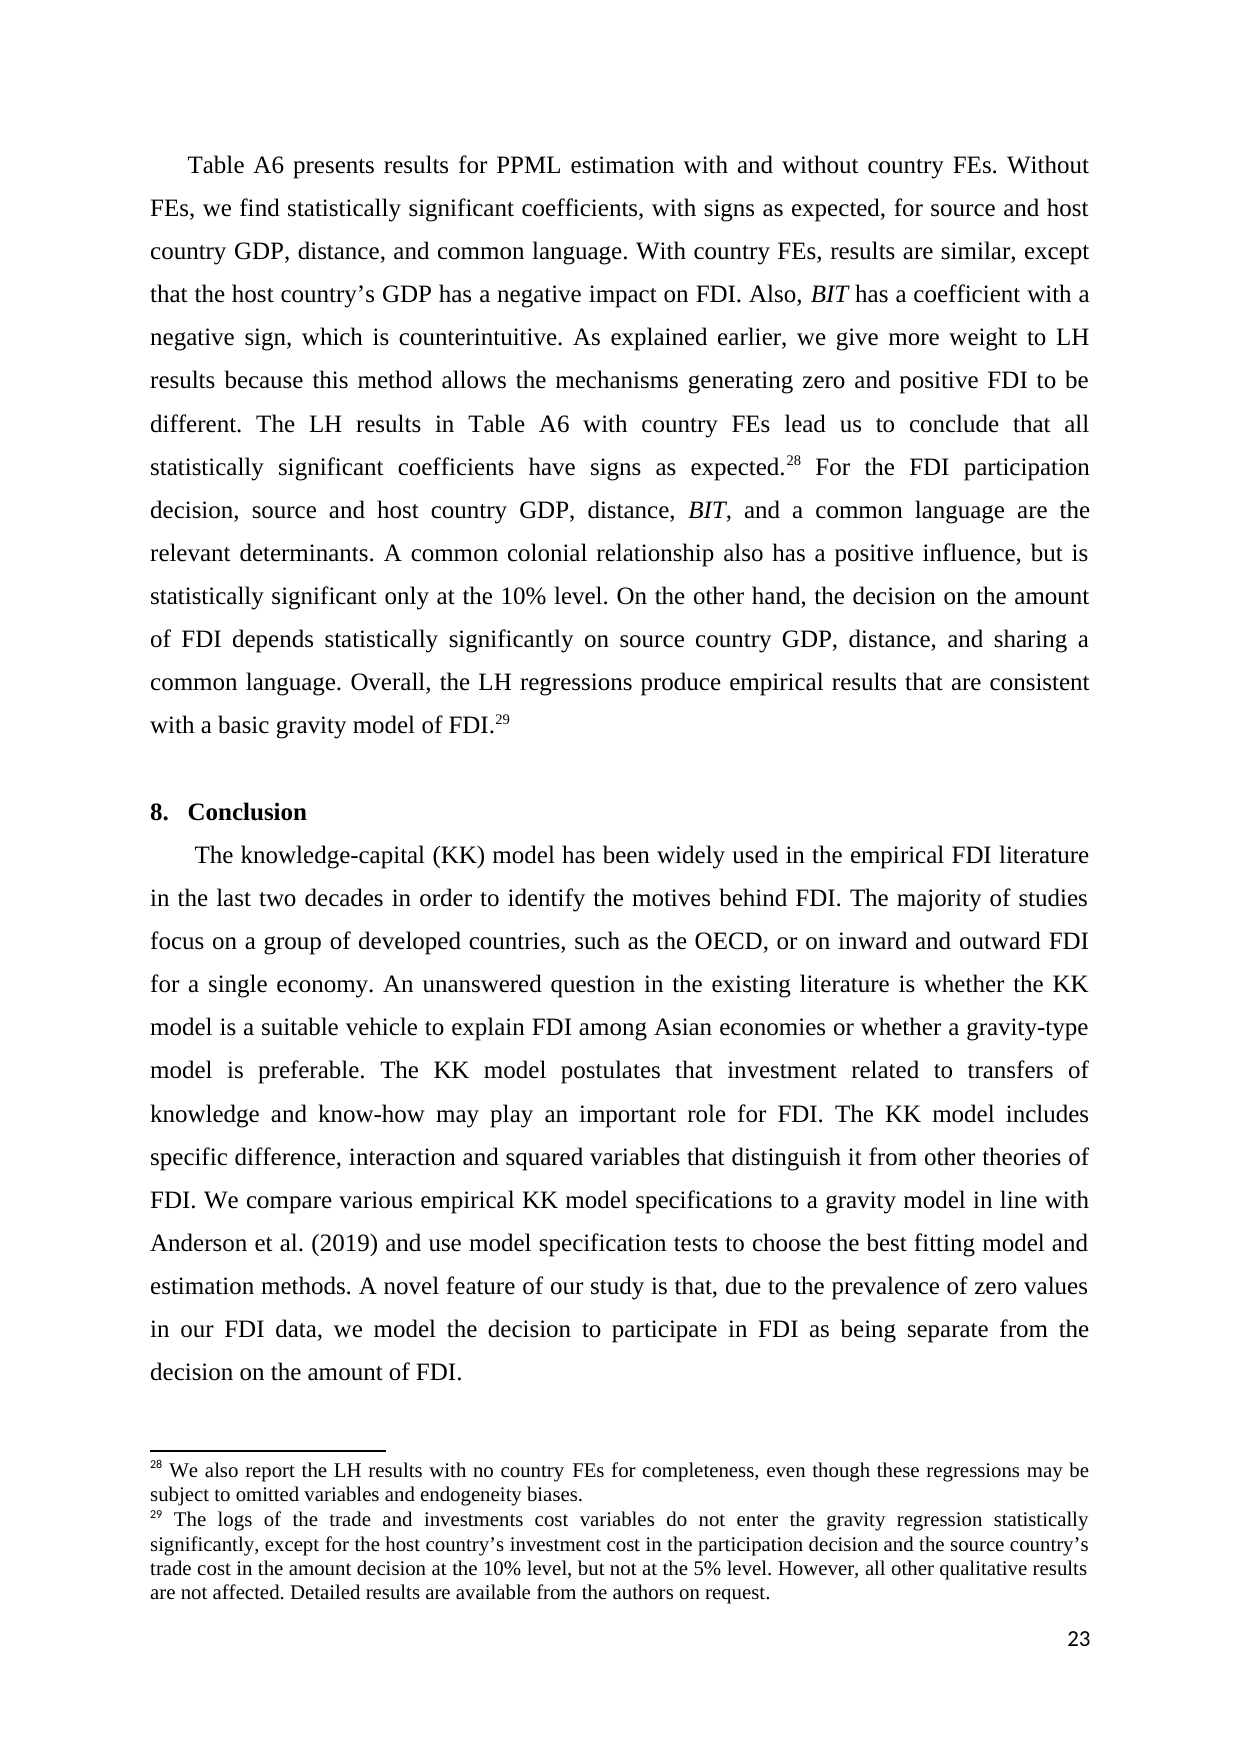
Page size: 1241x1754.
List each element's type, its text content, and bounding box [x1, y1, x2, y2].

text Table A6 presents results for PPML estimation with and without country FEs. Without FEs, we find statistically significant coefficients, with signs as expected, for source and host country GDP, distance, and common language. With country FEs, results are similar, except that the host country’s GDP has a negative impact on FDI. Also, BIT has a coefficient with a negative sign, which is counterintuitive. As explained earlier, we give more weight to LH results because this method allows the mechanisms generating zero and positive FDI to be different. The LH results in Table A6 with country FEs lead us to conclude that all statistically significant coefficients have signs as expected. For the FDI participation decision, source and host country GDP, distance, BIT, and a common language are the relevant determinants. A common colonial relationship also has a positive influence, but is statistically significant only at the 10% level. On the other hand, the decision on the amount of FDI depends statistically significantly on source country GDP, distance, and sharing a common language. Overall, the LH regressions produce empirical results that are consistent with a basic gravity model of FDI. [150, 150, 1090, 739]
list Conclusion [150, 797, 1090, 826]
text The knowledge-capital (KK) model has been widely used in the empirical FDI literature in the last two decades in order to identify the motives behind FDI. The majority of studies focus on a group of developed countries, such as the OECD, or on inward and outward FDI for a single economy. An unanswered question in the existing literature is whether the KK model is a suitable vehicle to explain FDI among Asian economies or whether a gravity-type model is preferable. The KK model postulates that investment related to transfers of knowledge and know-how may play an important role for FDI. The KK model includes specific difference, interaction and squared variables that distinguish it from other theories of FDI. We compare various empirical KK model specifications to a gravity model in line with Anderson et al. (2019) and use model specification tests to choose the best fitting model and estimation methods. A novel feature of our study is that, due to the prevalence of zero values in our FDI data, we model the decision to participate in FDI as being separate from the decision on the amount of FDI. [150, 840, 1090, 1386]
